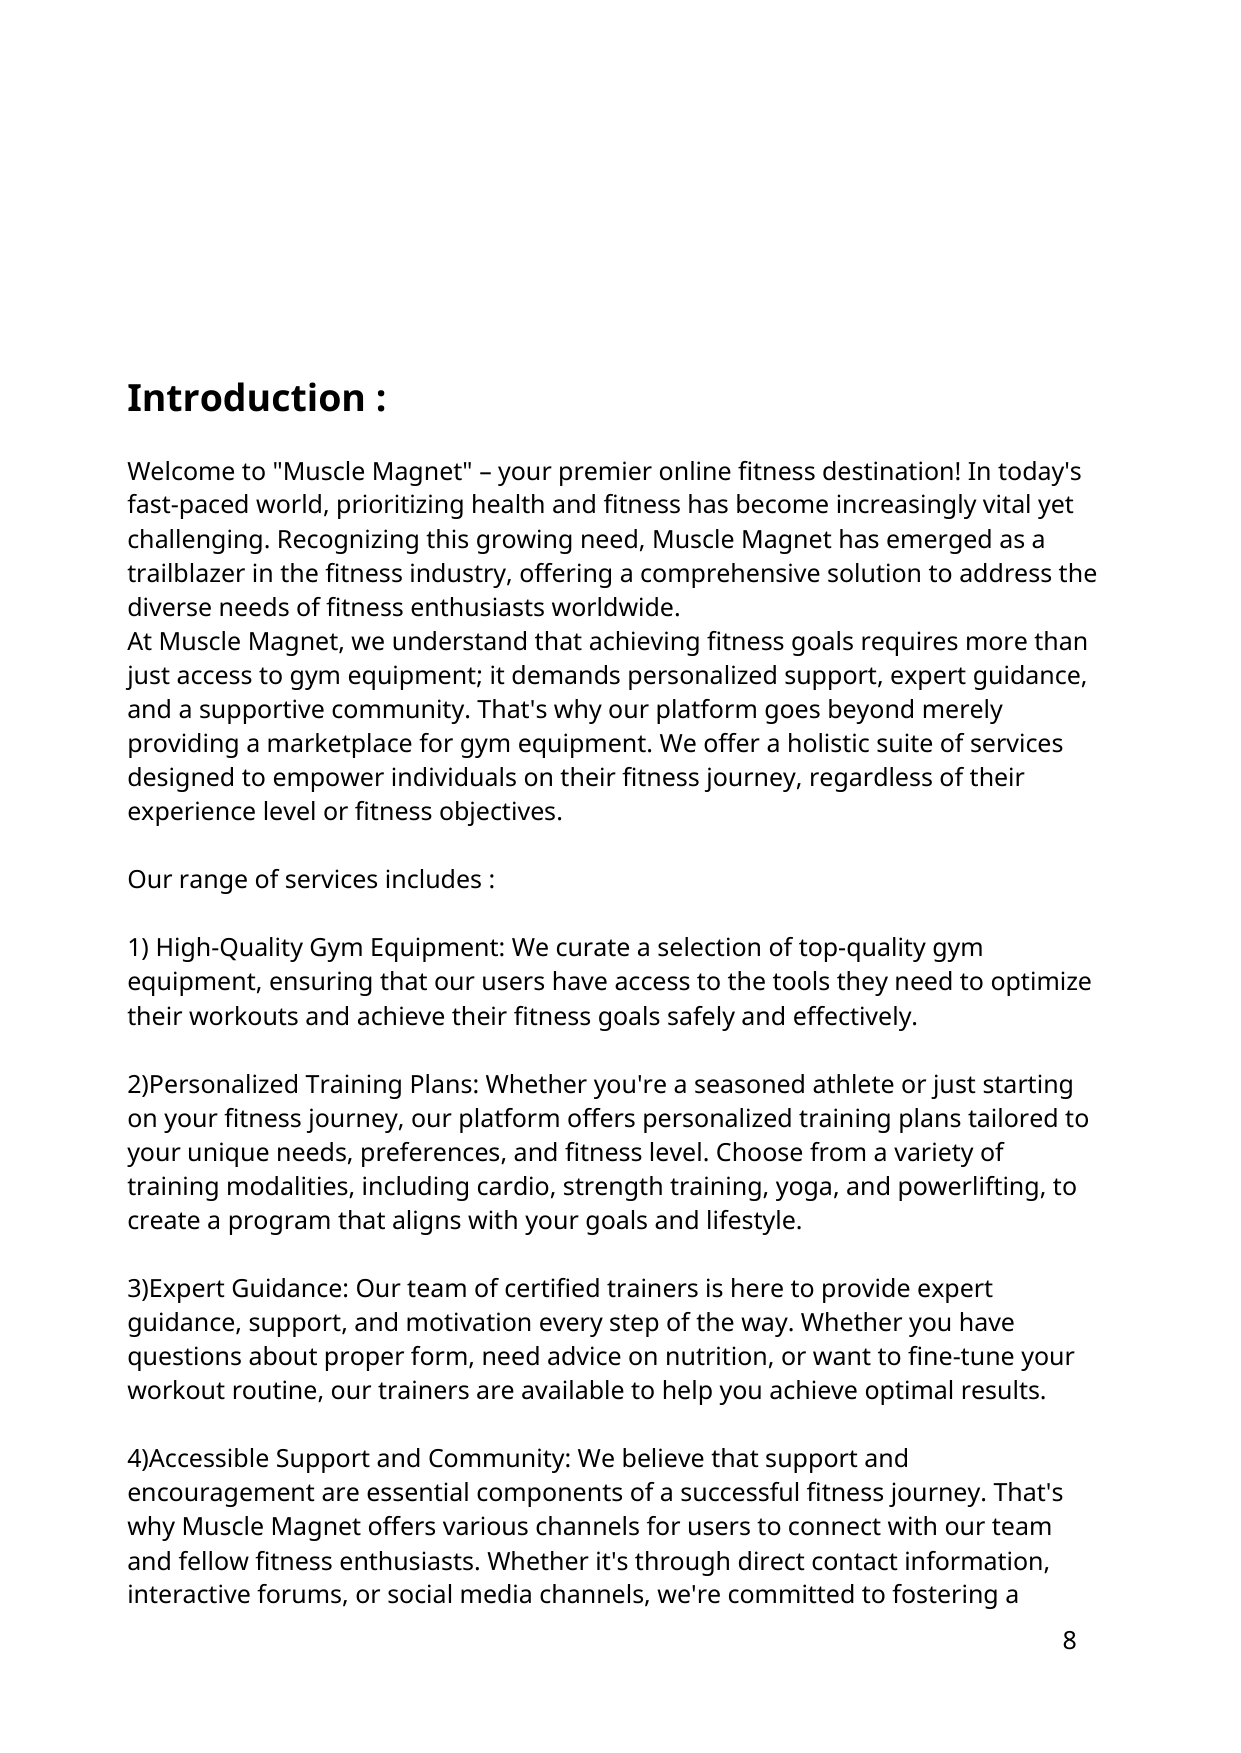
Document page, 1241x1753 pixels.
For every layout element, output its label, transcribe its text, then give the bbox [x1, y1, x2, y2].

text Our range of services includes : [127, 862, 1103, 896]
text Introduction : [127, 371, 1103, 422]
text 3)Expert Guidance: Our team of certified trainers is here to provide expert guidance, support, and motivation every step of the way. Whether you have questions about proper form, need advice on nutrition, or want to fine-tune your workout routine, our trainers are available to help you achieve optimal results. [127, 1271, 1103, 1407]
text Welcome to "Muscle Magnet" – your premier online fitness destination! In today's fast-paced world, prioritizing health and fitness has become increasingly vital yet challenging. Recognizing this growing need, Muscle Magnet has emerged as a trailblazer in the fitness industry, offering a comprehensive solution to address the diverse needs of fitness enthusiasts worldwide. [127, 422, 1103, 623]
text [127, 1441, 1103, 1611]
text 1) High-Quality Gym Equipment: We curate a selection of top-quality gym equipment, ensuring that our users have access to the tools they need to optimize their workouts and achieve their fitness goals safely and effectively. [127, 930, 1103, 1032]
text 2)Personalized Training Plans: Whether you're a seasoned athlete or just starting on your fitness journey, our platform offers personalized training plans tailored to your unique needs, preferences, and fitness level. Choose from a variety of training modalities, including cardio, strength training, yoga, and powerlifting, to create a program that aligns with your goals and lifestyle. [127, 1066, 1103, 1237]
text At Muscle Magnet, we understand that achieving fitness goals requires more than just access to gym equipment; it demands personalized support, expert guidance, and a supportive community. That's why our platform goes beyond merely providing a marketplace for gym equipment. We offer a holistic suite of services designed to empower individuals on their fitness journey, regardless of their experience level or fitness objectives. [127, 623, 1103, 828]
